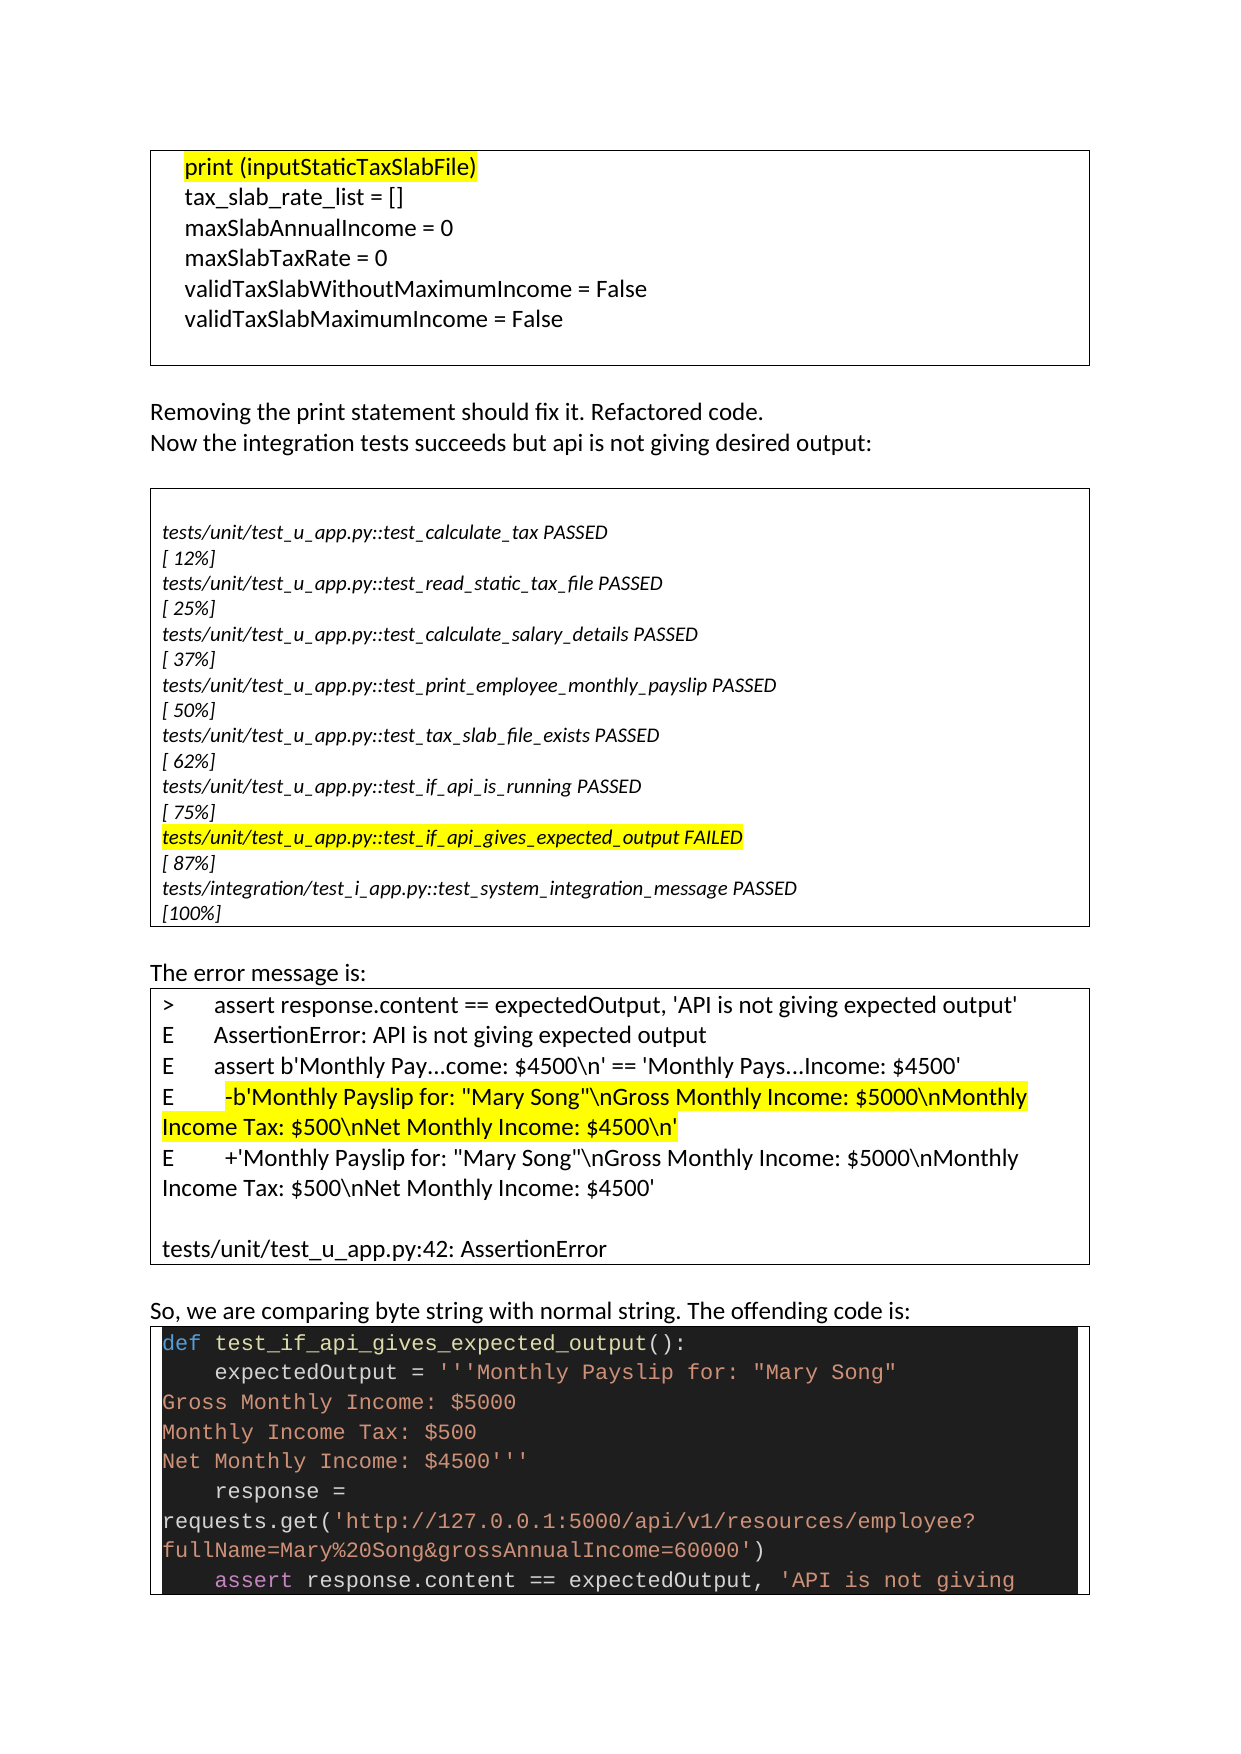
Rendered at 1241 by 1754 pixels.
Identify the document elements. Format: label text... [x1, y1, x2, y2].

text The error message is: [150, 958, 1090, 988]
text Removing the print statement should fix it. Refactored code. [150, 396, 1090, 427]
text So, we are comparing byte string with normal string. The offending code is: [150, 1295, 1090, 1326]
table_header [151, 151, 1089, 365]
table_header > assert response.content == expectedOutput, 'API is not giving expected output' E AssertionError: API is not giving expected output E assert b'Monthly Pay...come: $4500\n' == 'Monthly Pays...Income: $4500' E -b'Monthly Payslip for: "Mary Song"\nGross Monthly Income: $5000\nMonthly Income Tax: $500\nNet Monthly Income: $4500\n' E +'Monthly Payslip for: "Mary Song"\nGross Monthly Income: $5000\nMonthly Income Tax: $500\nNet Monthly Income: $4500' tests/unit/test_u_app.py:42: AssertionError [151, 989, 1089, 1264]
text Now the integration tests succeeds but api is not giving desired output: [150, 427, 1090, 457]
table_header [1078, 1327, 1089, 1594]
table_header tests/unit/test_u_app.py::test_calculate_tax PASSED [ 12%] tests/unit/test_u_app.py::test_read_static_tax_file PASSED [ 25%] tests/unit/test_u_app.py::test_calculate_salary_details PASSED [ 37%] tests/unit/test_u_app.py::test_print_employee_monthly_payslip PASSED [ 50%] tests/unit/test_u_app.py::test_tax_slab_file_exists PASSED [ 62%] tests/unit/test_u_app.py::test_if_api_is_running PASSED [ 75%] tests/unit/test_u_app.py::test_if_api_gives_expected_output FAILED [ 87%] tests/integration/test_i_app.py::test_system_integration_message PASSED [100%] [151, 489, 1089, 926]
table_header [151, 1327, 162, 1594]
